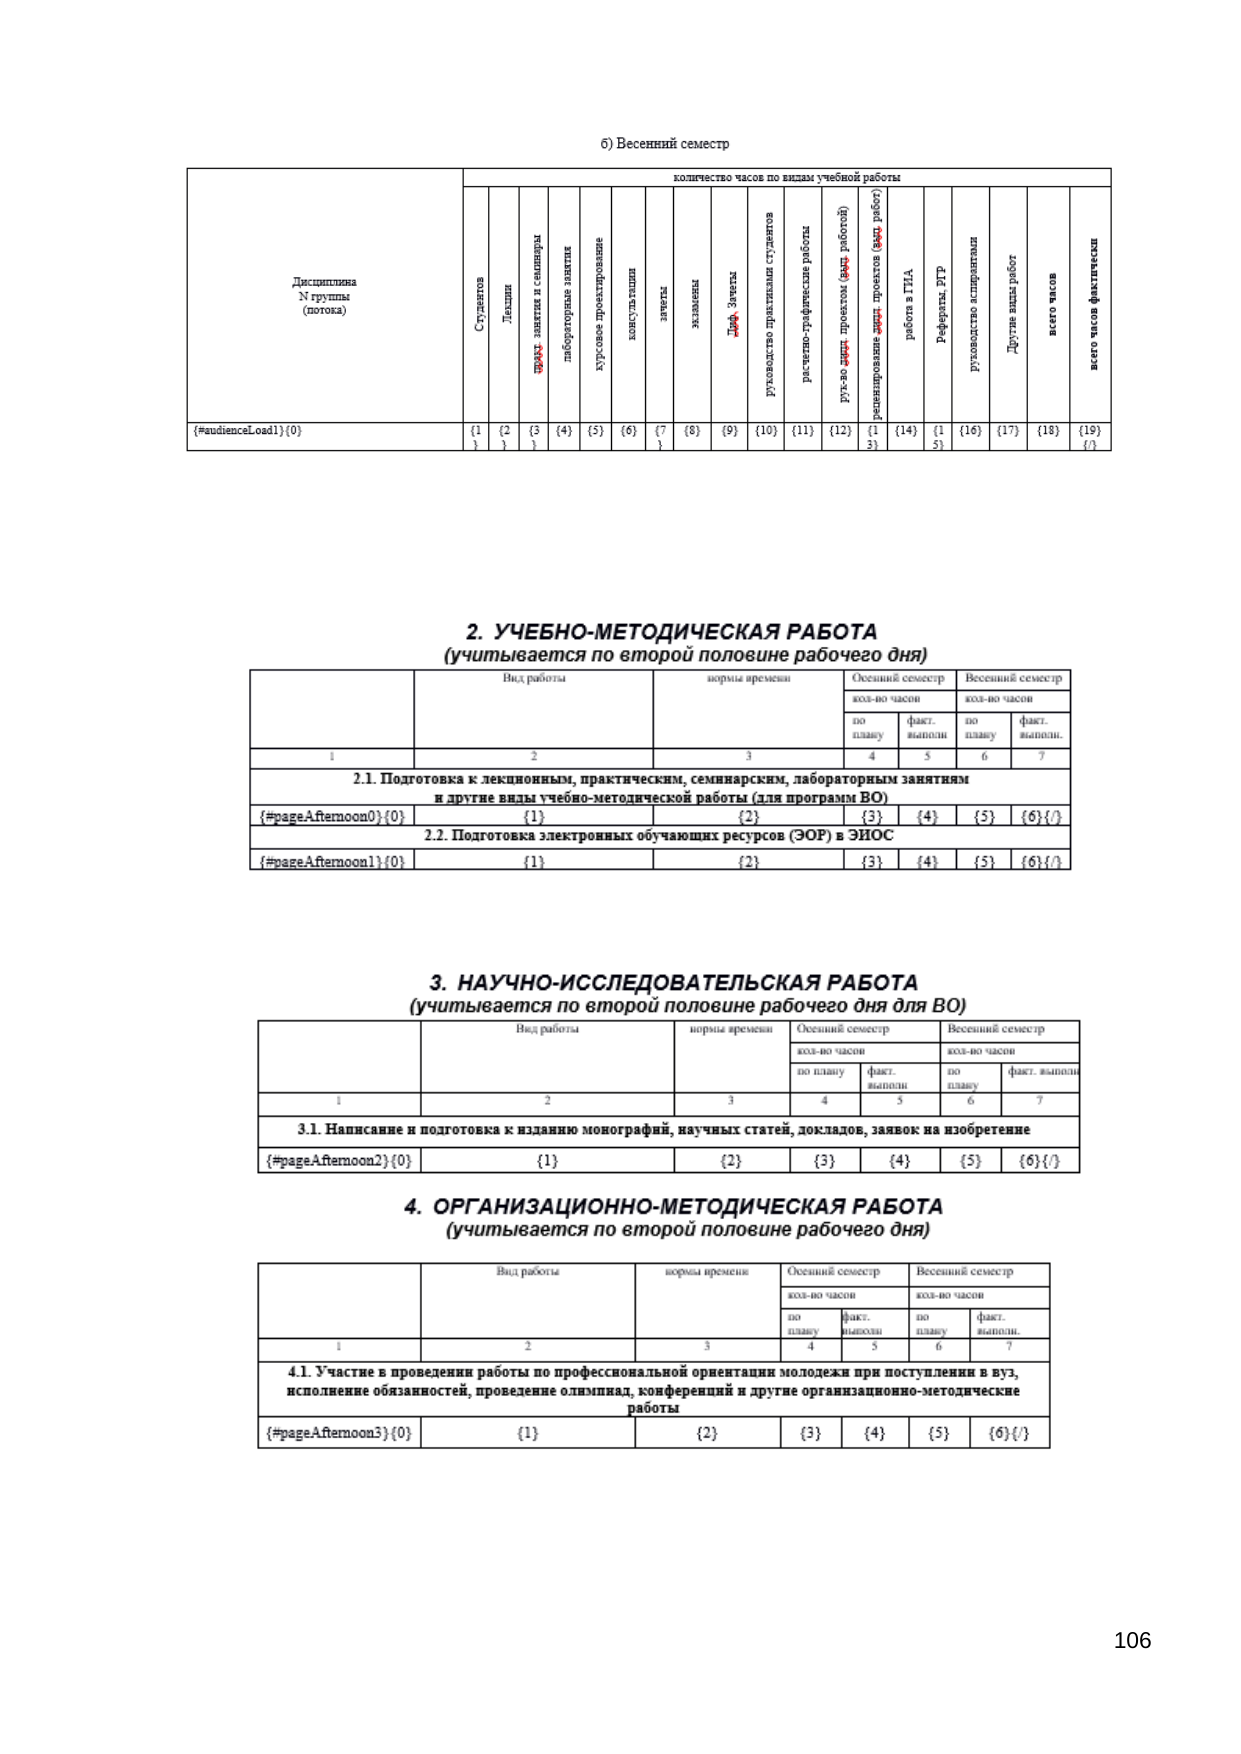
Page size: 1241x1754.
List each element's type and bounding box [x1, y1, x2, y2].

picture [177, 118, 1152, 590]
picture [223, 602, 1106, 941]
picture [228, 953, 1101, 1496]
